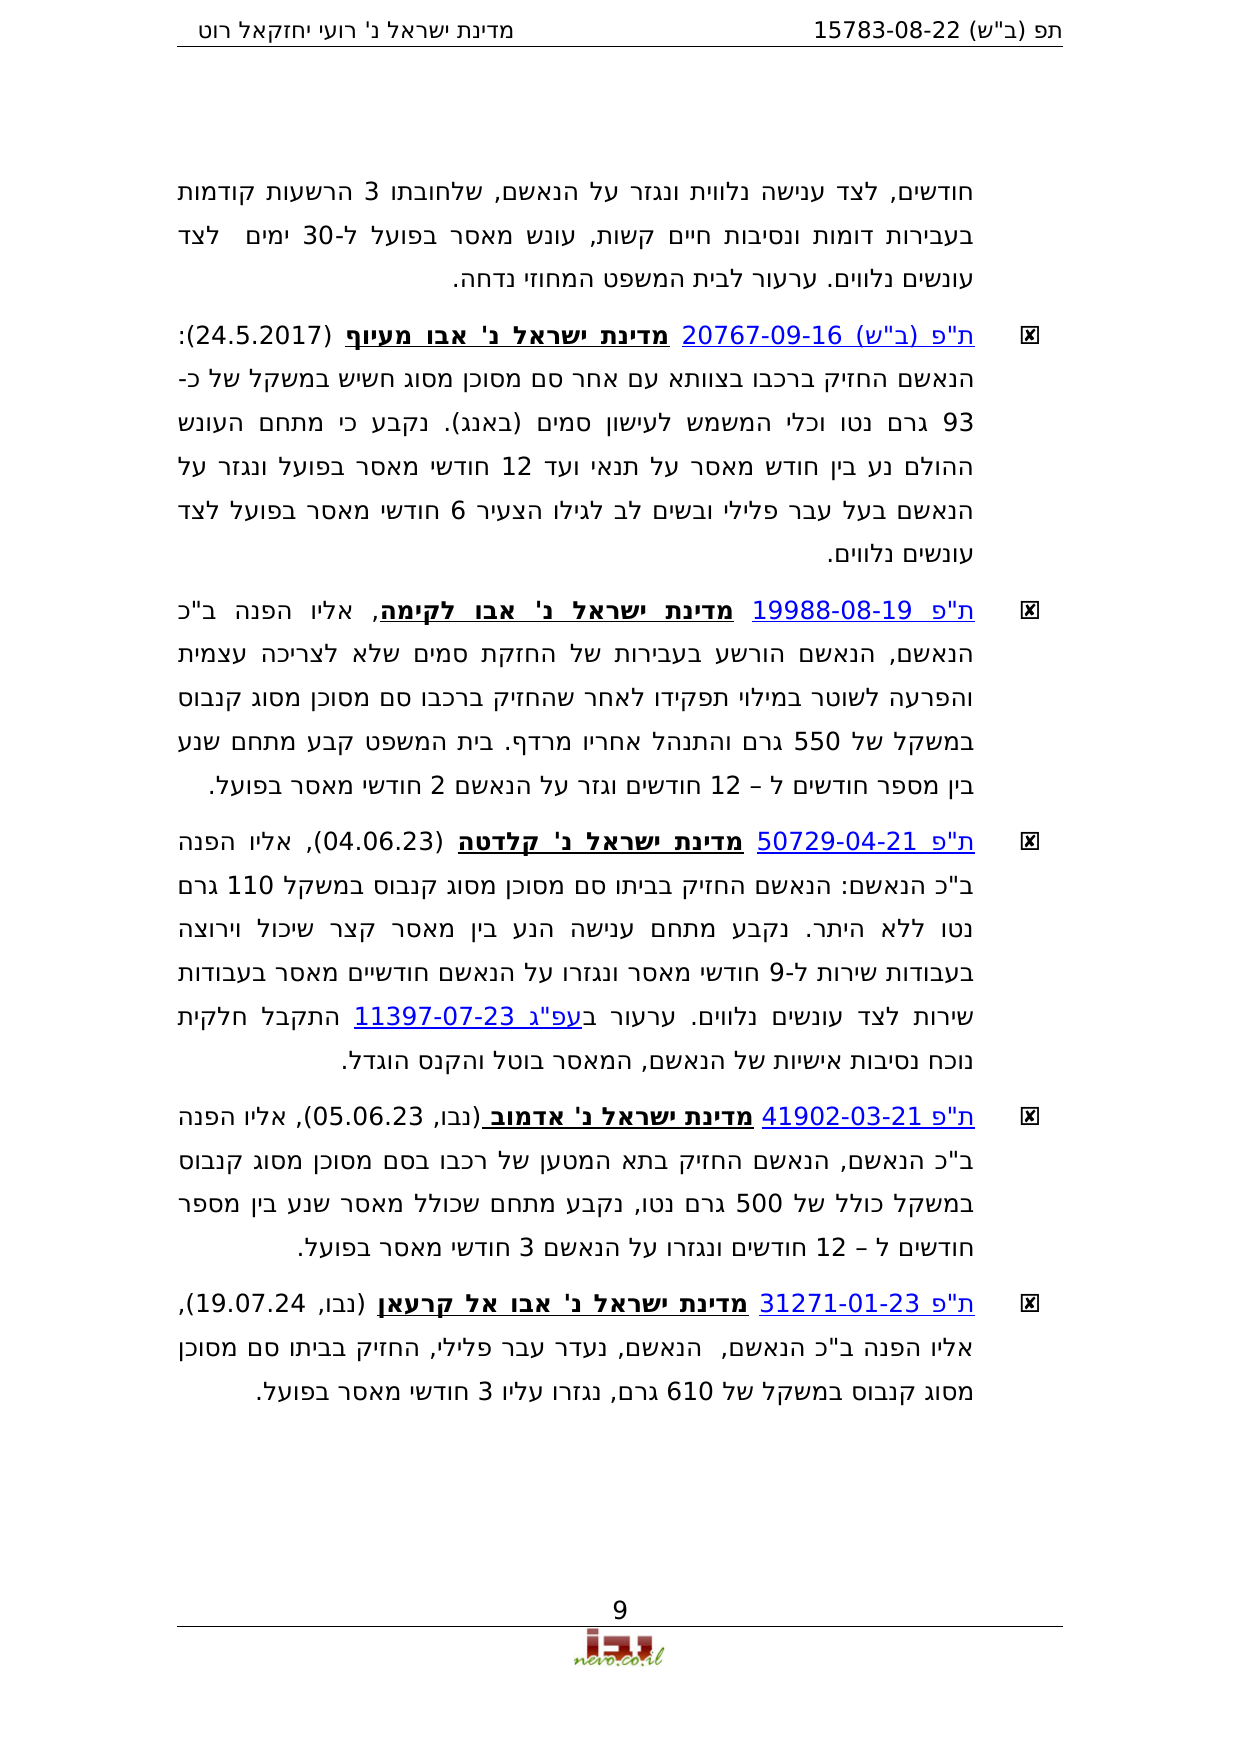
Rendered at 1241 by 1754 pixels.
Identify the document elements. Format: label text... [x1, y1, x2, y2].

list ת"פ 50729-04-21 מדינת ישראל נ' קלדטה (04.06.23), אליו הפנה ב"כ הנאשם: הנאשם החזיק בביתו סם מסוכן מסוג קנבוס במשקל 110 גרם נטו ללא היתר. נקבע מתחם ענישה הנע בין מאסר קצר שיכול וירוצה בעבודות שירות ל-9 חודשי מאסר ונגזרו על הנאשם חודשיים מאסר בעבודות שירות לצד עונשים נלווים. ערעור בעפ"ג 11397-07-23 התקבל חלקית נוכח נסיבות אישיות של הנאשם, המאסר בוטל והקנס הוגדל. [177, 827, 1019, 1075]
list ת"פ 41902-03-21 מדינת ישראל נ' אדמוב (נבו, 05.06.23), אליו הפנה ב"כ הנאשם, הנאשם החזיק בתא המטען של רכבו בסם מסוכן מסוג קנבוס במשקל כולל של 500 גרם נטו, נקבע מתחם שכולל מאסר שנע בין מספר חודשים ל – 12 חודשים ונגזרו על הנאשם 3 חודשי מאסר בפועל. [177, 1102, 1019, 1263]
list ת"פ (ב"ש) 20767-09-16 מדינת ישראל נ' אבו מעיוף (24.5.2017): הנאשם החזיק ברכבו בצוותא עם אחר סם מסוכן מסוג חשיש במשקל של כ- 93 גרם נטו וכלי המשמש לעישון סמים (באנג). נקבע כי מתחם העונש ההולם נע בין חודש מאסר על תנאי ועד 12 חודשי מאסר בפועל ונגזר על הנאשם בעל עבר פלילי ובשים לב לגילו הצעיר 6 חודשי מאסר בפועל לצד עונשים נלווים. [177, 321, 1019, 569]
picture [574, 1628, 666, 1667]
list ת"פ 19988-08-19 מדינת ישראל נ' אבו לקימה, אליו הפנה ב"כ הנאשם, הנאשם הורשע בעבירות של החזקת סמים שלא לצריכה עצמית והפרעה לשוטר במילוי תפקידו לאחר שהחזיק ברכבו סם מסוכן מסוג קנבוס במשקל של 550 גרם והתנהל אחריו מרדף. בית המשפט קבע מתחם שנע בין מספר חודשים ל – 12 חודשים וגזר על הנאשם 2 חודשי מאסר בפועל. [177, 596, 1019, 800]
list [177, 177, 1019, 294]
list ת"פ 31271-01-23 מדינת ישראל נ' אבו אל קרעאן (נבו, 19.07.24), אליו הפנה ב"כ הנאשם, הנאשם, נעדר עבר פלילי, החזיק בביתו סם מסוכן מסוג קנבוס במשקל של 610 גרם, נגזרו עליו 3 חודשי מאסר בפועל. [177, 1290, 1019, 1406]
